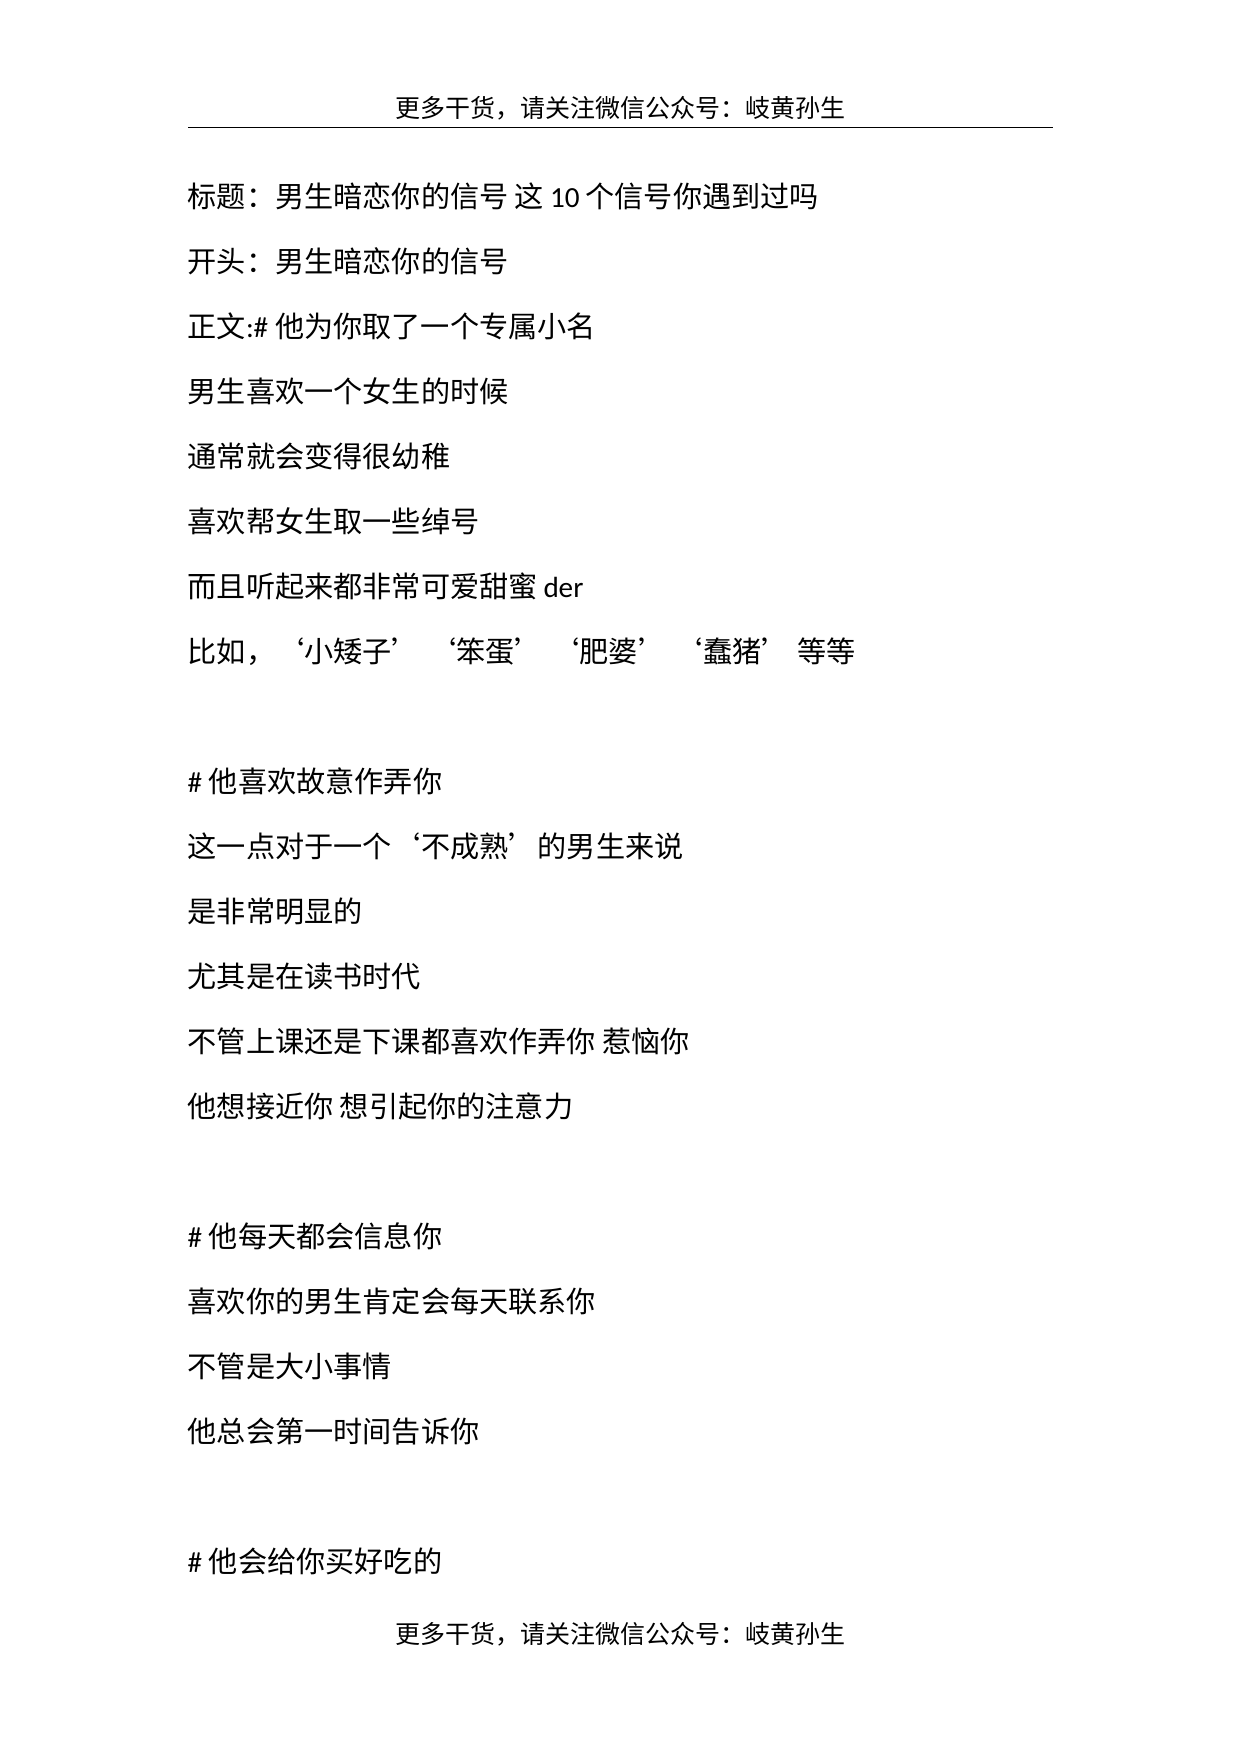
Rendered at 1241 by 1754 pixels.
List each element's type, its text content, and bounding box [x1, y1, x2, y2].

text 是非常明显的 [187, 877, 1053, 942]
text 开头：男生暗恋你的信号 [187, 227, 1053, 292]
text 男生喜欢一个女生的时候 [187, 357, 1053, 422]
text # 他会给你买好吃的 [187, 1527, 1053, 1592]
text 不管是大小事情 [187, 1332, 1053, 1397]
text 不管上课还是下课都喜欢作弄你 惹恼你 [187, 1007, 1053, 1072]
text 喜欢帮女生取一些绰号 [187, 487, 1053, 552]
text 尤其是在读书时代 [187, 942, 1053, 1007]
text 他总会第一时间告诉你 [187, 1397, 1053, 1462]
text 这一点对于一个‘不成熟’的男生来说 [187, 812, 1053, 877]
text # 他喜欢故意作弄你 [187, 747, 1053, 812]
text 他想接近你 想引起你的注意力 [187, 1072, 1053, 1137]
text 通常就会变得很幼稚 [187, 422, 1053, 487]
text 正文:# 他为你取了一个专属小名 [187, 292, 1053, 357]
text 而且听起来都非常可爱甜蜜der [187, 552, 1053, 617]
text 标题：男生暗恋你的信号 这10个信号你遇到过吗 [187, 162, 1053, 227]
text 喜欢你的男生肯定会每天联系你 [187, 1267, 1053, 1332]
text 比如，‘小矮子’ ‘笨蛋’ ‘肥婆’ ‘蠢猪’ 等等 [187, 617, 1053, 682]
text # 他每天都会信息你 [187, 1202, 1053, 1267]
